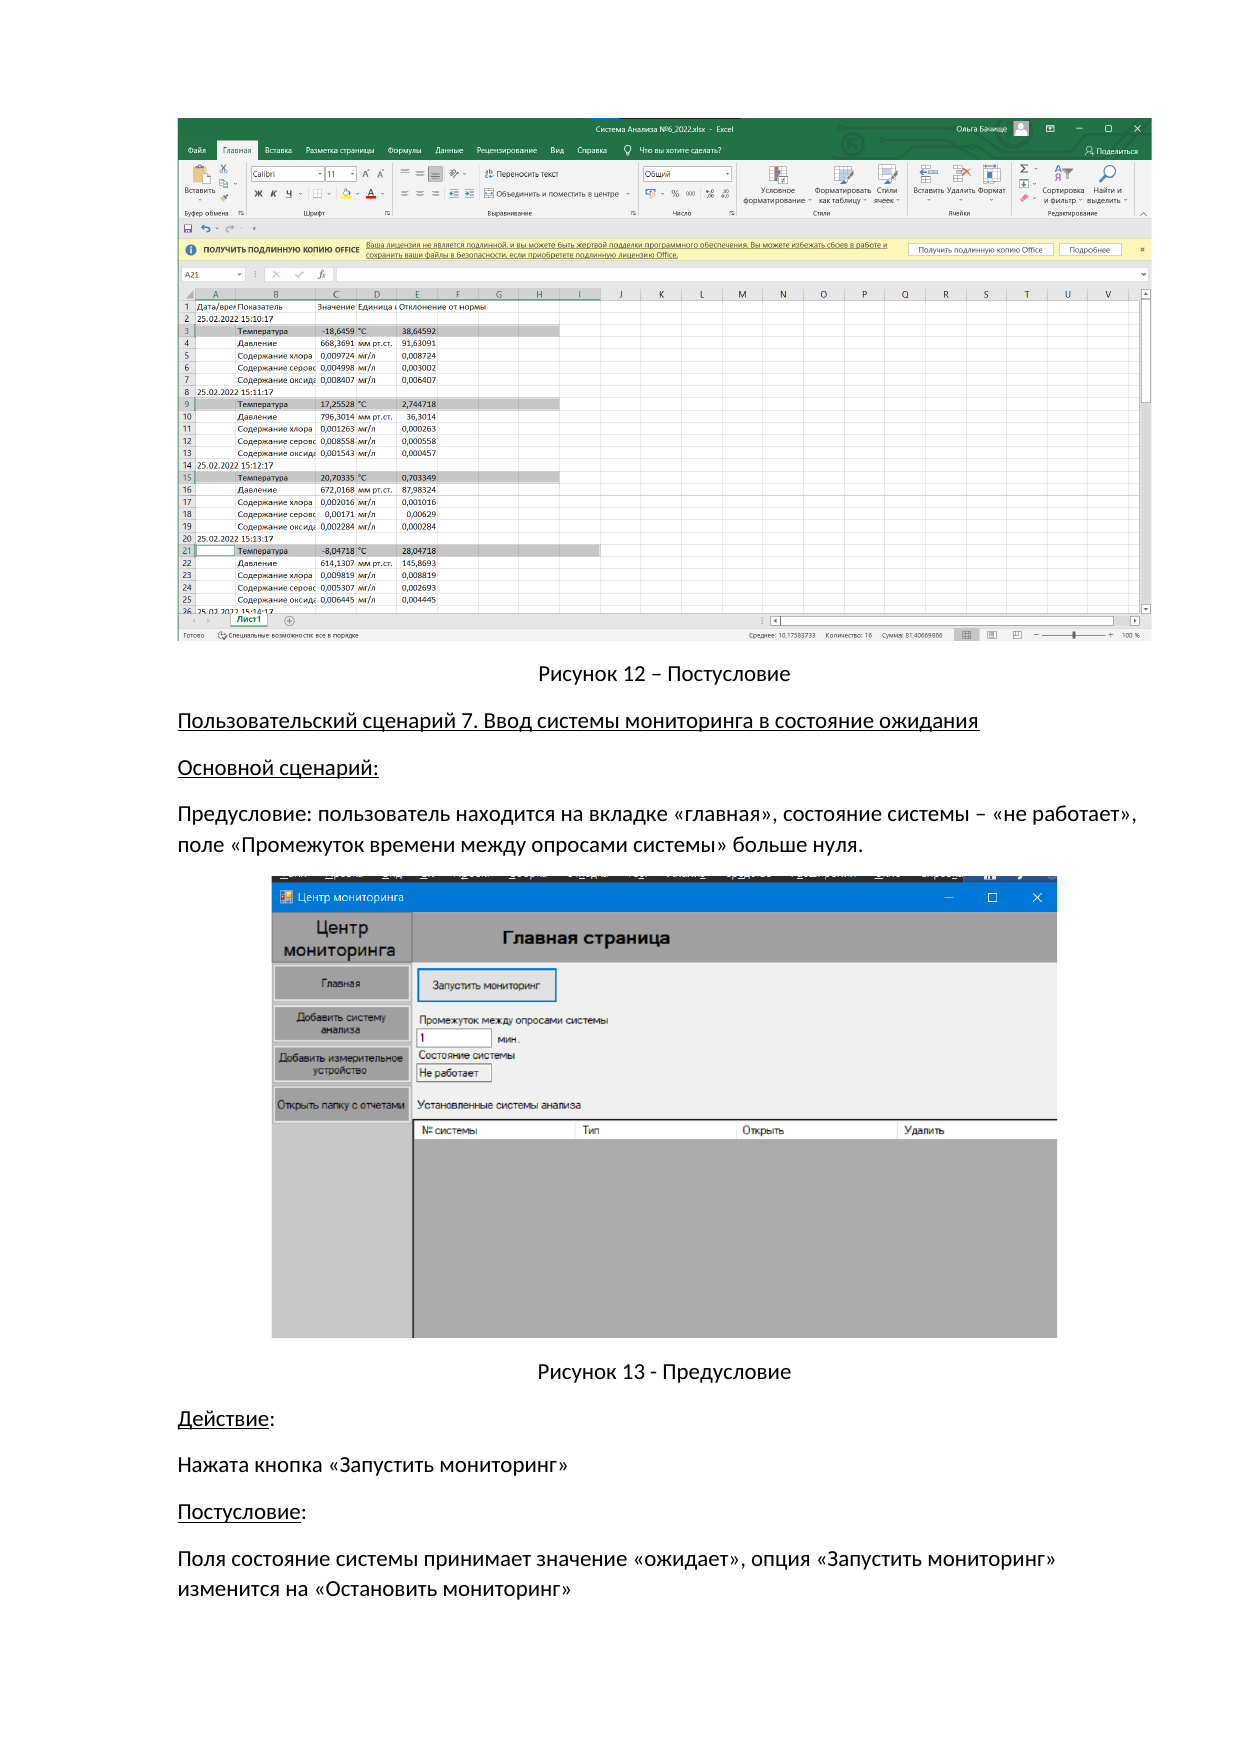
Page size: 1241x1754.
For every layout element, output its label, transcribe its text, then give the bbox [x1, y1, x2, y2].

text Поля состояние системы принимает значение «ожидает», опция «Запустить мониторинг» изменится на «Остановить мониторинг» [177, 1544, 1152, 1602]
text Рисунок 12 – Постусловие [177, 659, 1152, 687]
picture [271, 876, 1058, 1338]
text Предусловие: пользователь находится на вкладке «главная», состояние системы – «не работает», поле «Промежуток времени между опросами системы» больше нуля. [177, 799, 1152, 858]
picture [177, 118, 1152, 641]
text Действие: [177, 1404, 1152, 1432]
text Рисунок 13 - Предусловие [177, 1357, 1152, 1385]
text Нажата кнопка «Запустить мониторинг» [177, 1451, 1152, 1478]
text Основной сценарий: [177, 753, 1152, 781]
text Постусловие: [177, 1497, 1152, 1525]
text Пользовательский сценарий 7. Ввод системы мониторинга в состояние ожидания [177, 706, 1152, 734]
